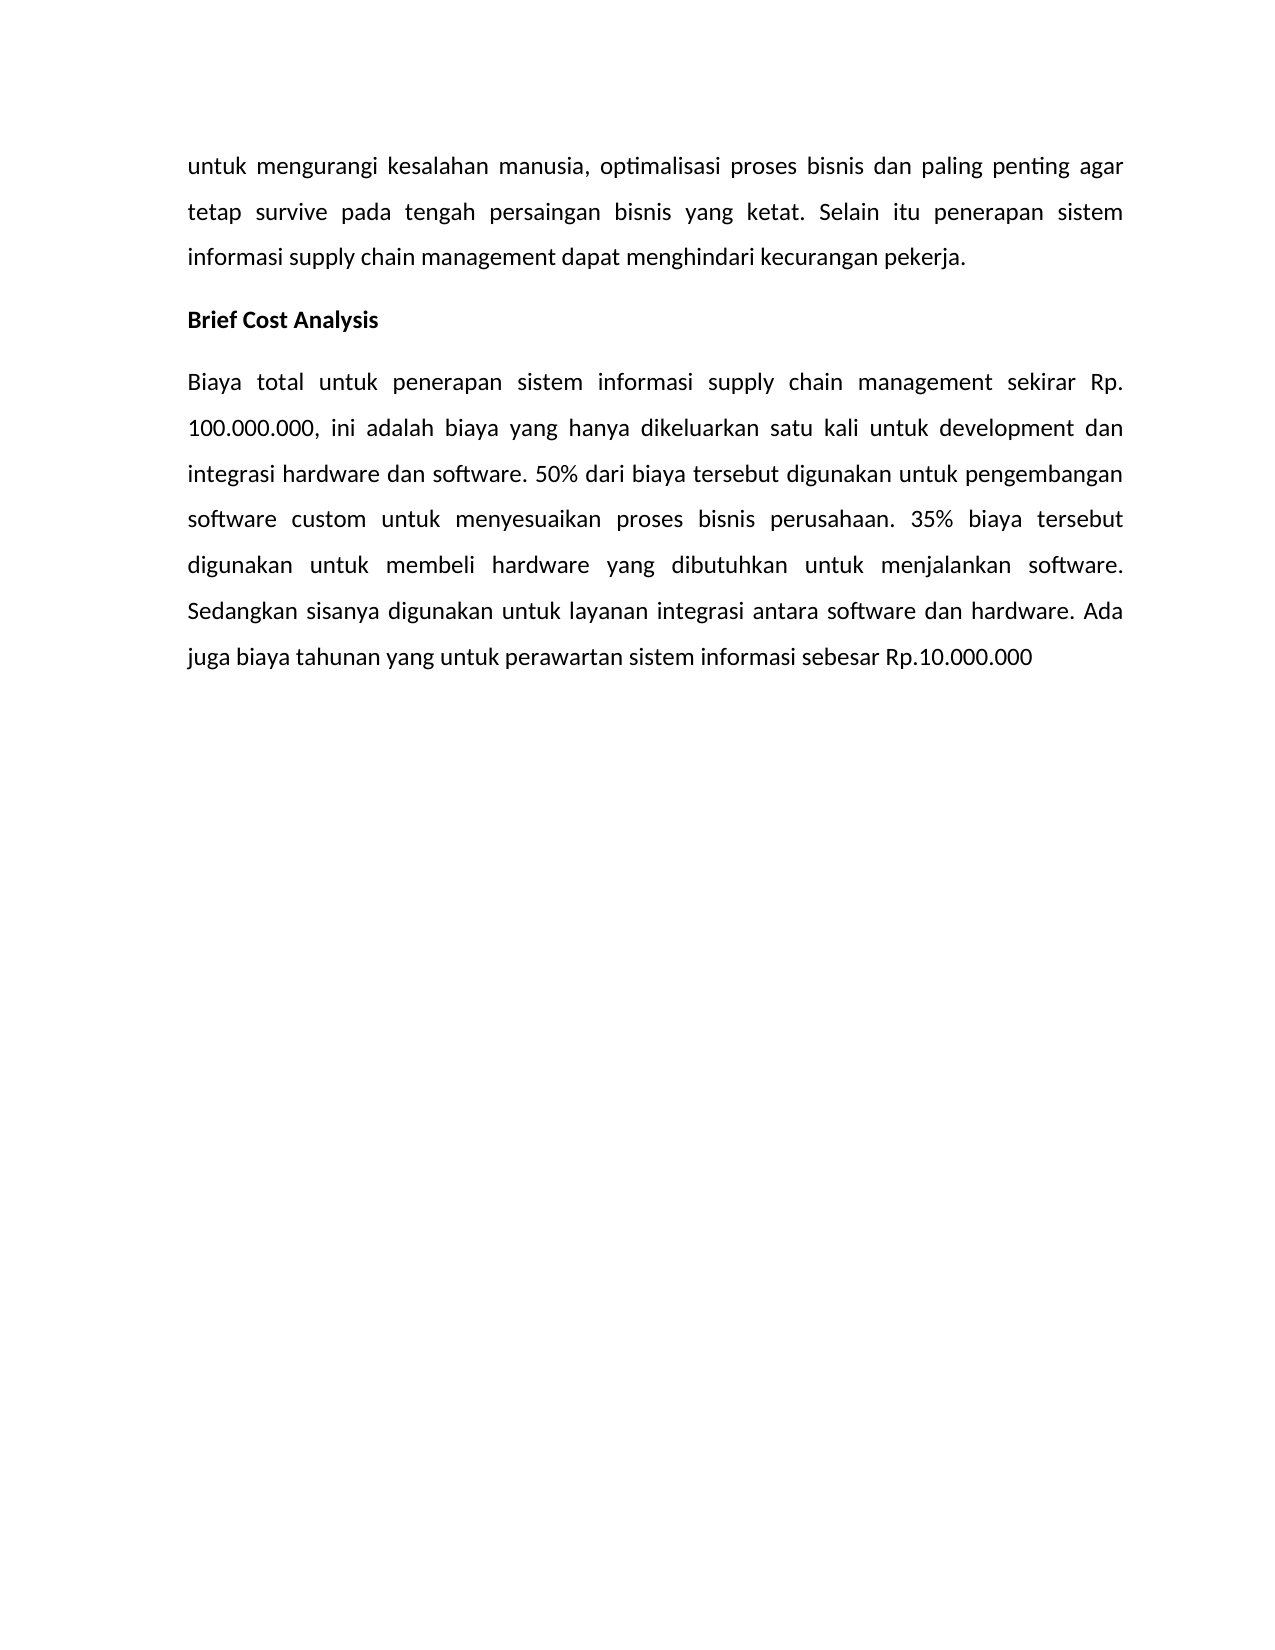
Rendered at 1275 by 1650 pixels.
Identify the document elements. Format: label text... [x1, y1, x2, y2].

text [187, 150, 1125, 272]
text Brief Cost Analysis [150, 304, 1125, 334]
text Biaya total untuk penerapan sistem informasi supply chain management sekirar Rp. 100.000.000, ini adalah biaya yang hanya dikeluarkan satu kali untuk development dan integrasi hardware dan software. 50% dari biaya tersebut digunakan untuk pengembangan software custom untuk menyesuaikan proses bisnis perusahaan. 35% biaya tersebut digunakan untuk membeli hardware yang dibutuhkan untuk menjalankan software. Sedangkan sisanya digunakan untuk layanan integrasi antara software dan hardware. Ada juga biaya tahunan yang untuk perawartan sistem informasi sebesar Rp.10.000.000 [187, 366, 1125, 671]
